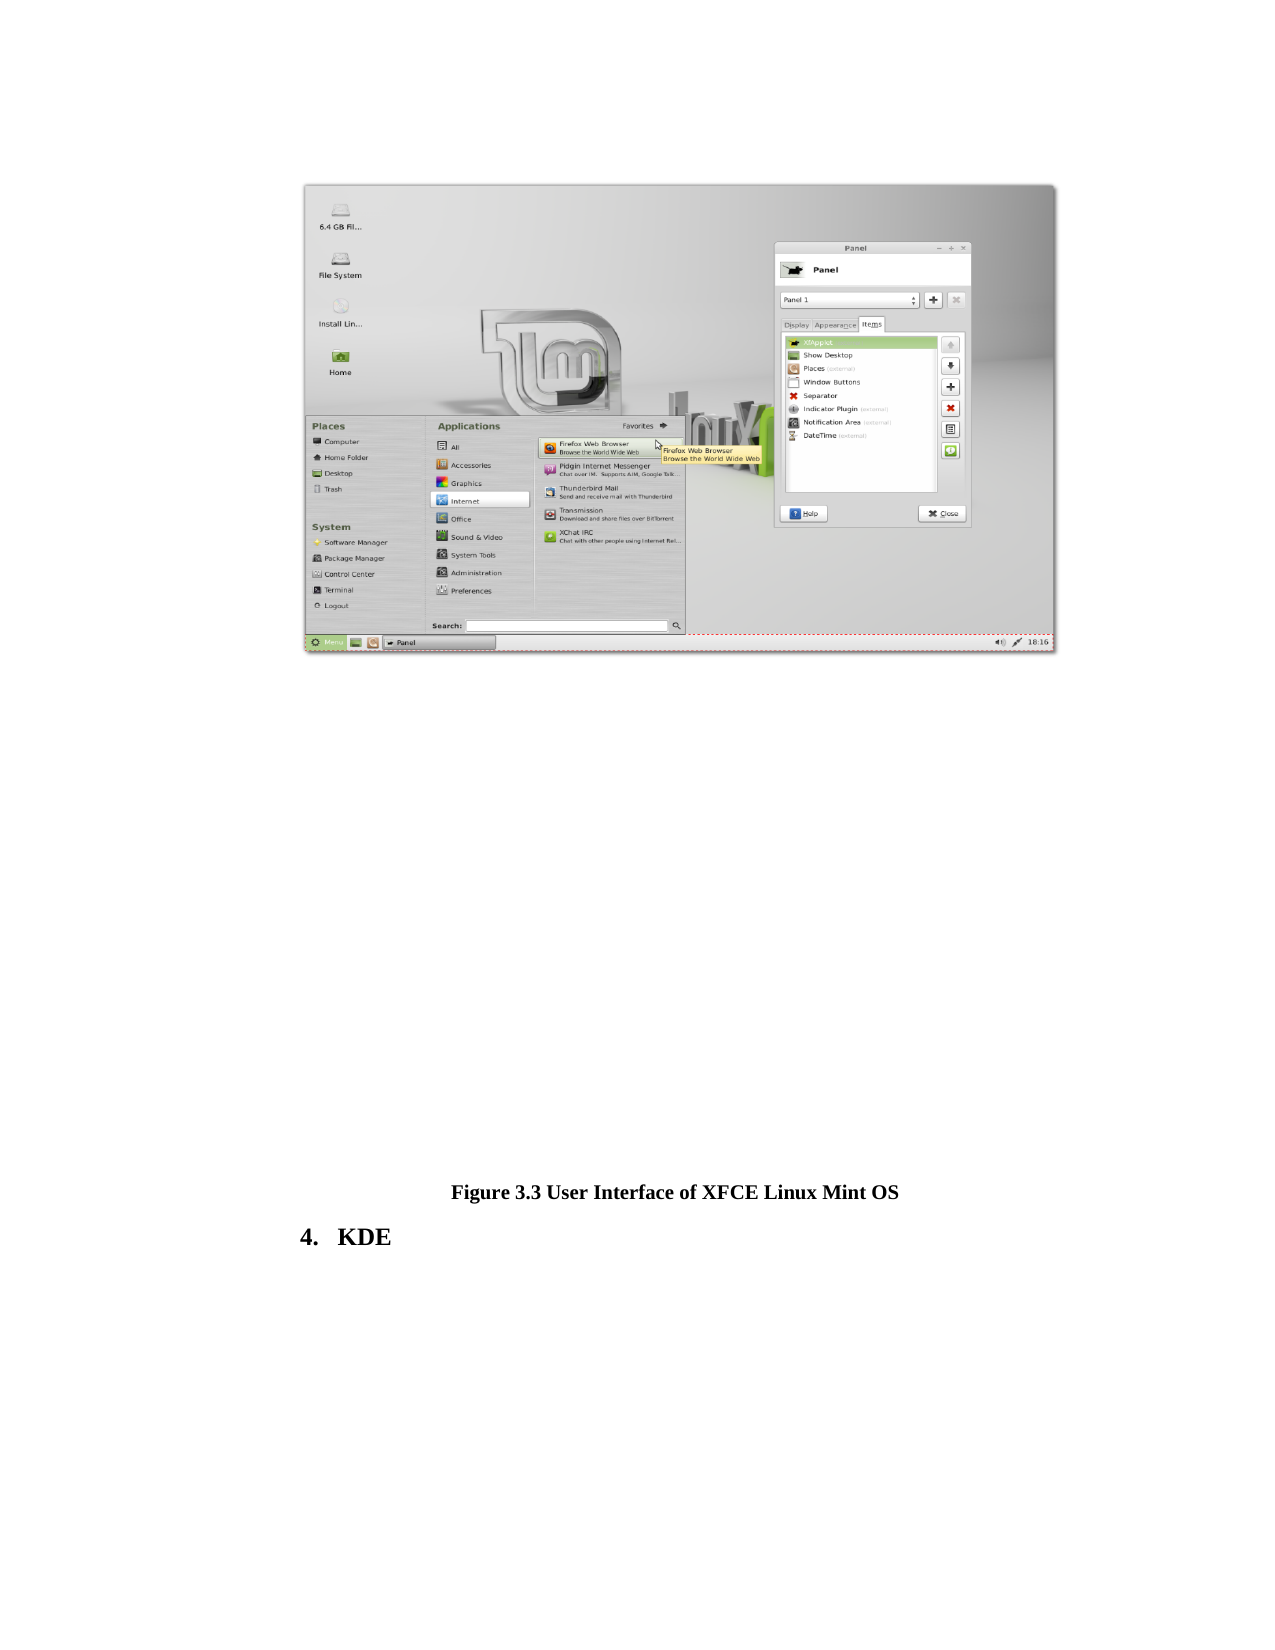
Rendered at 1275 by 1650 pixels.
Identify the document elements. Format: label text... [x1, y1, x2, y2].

text Figure 3.3 User Interface of XFCE Linux Mint OS [150, 1179, 1125, 1204]
list KDE [300, 1222, 1125, 1251]
picture [300, 180, 1062, 659]
